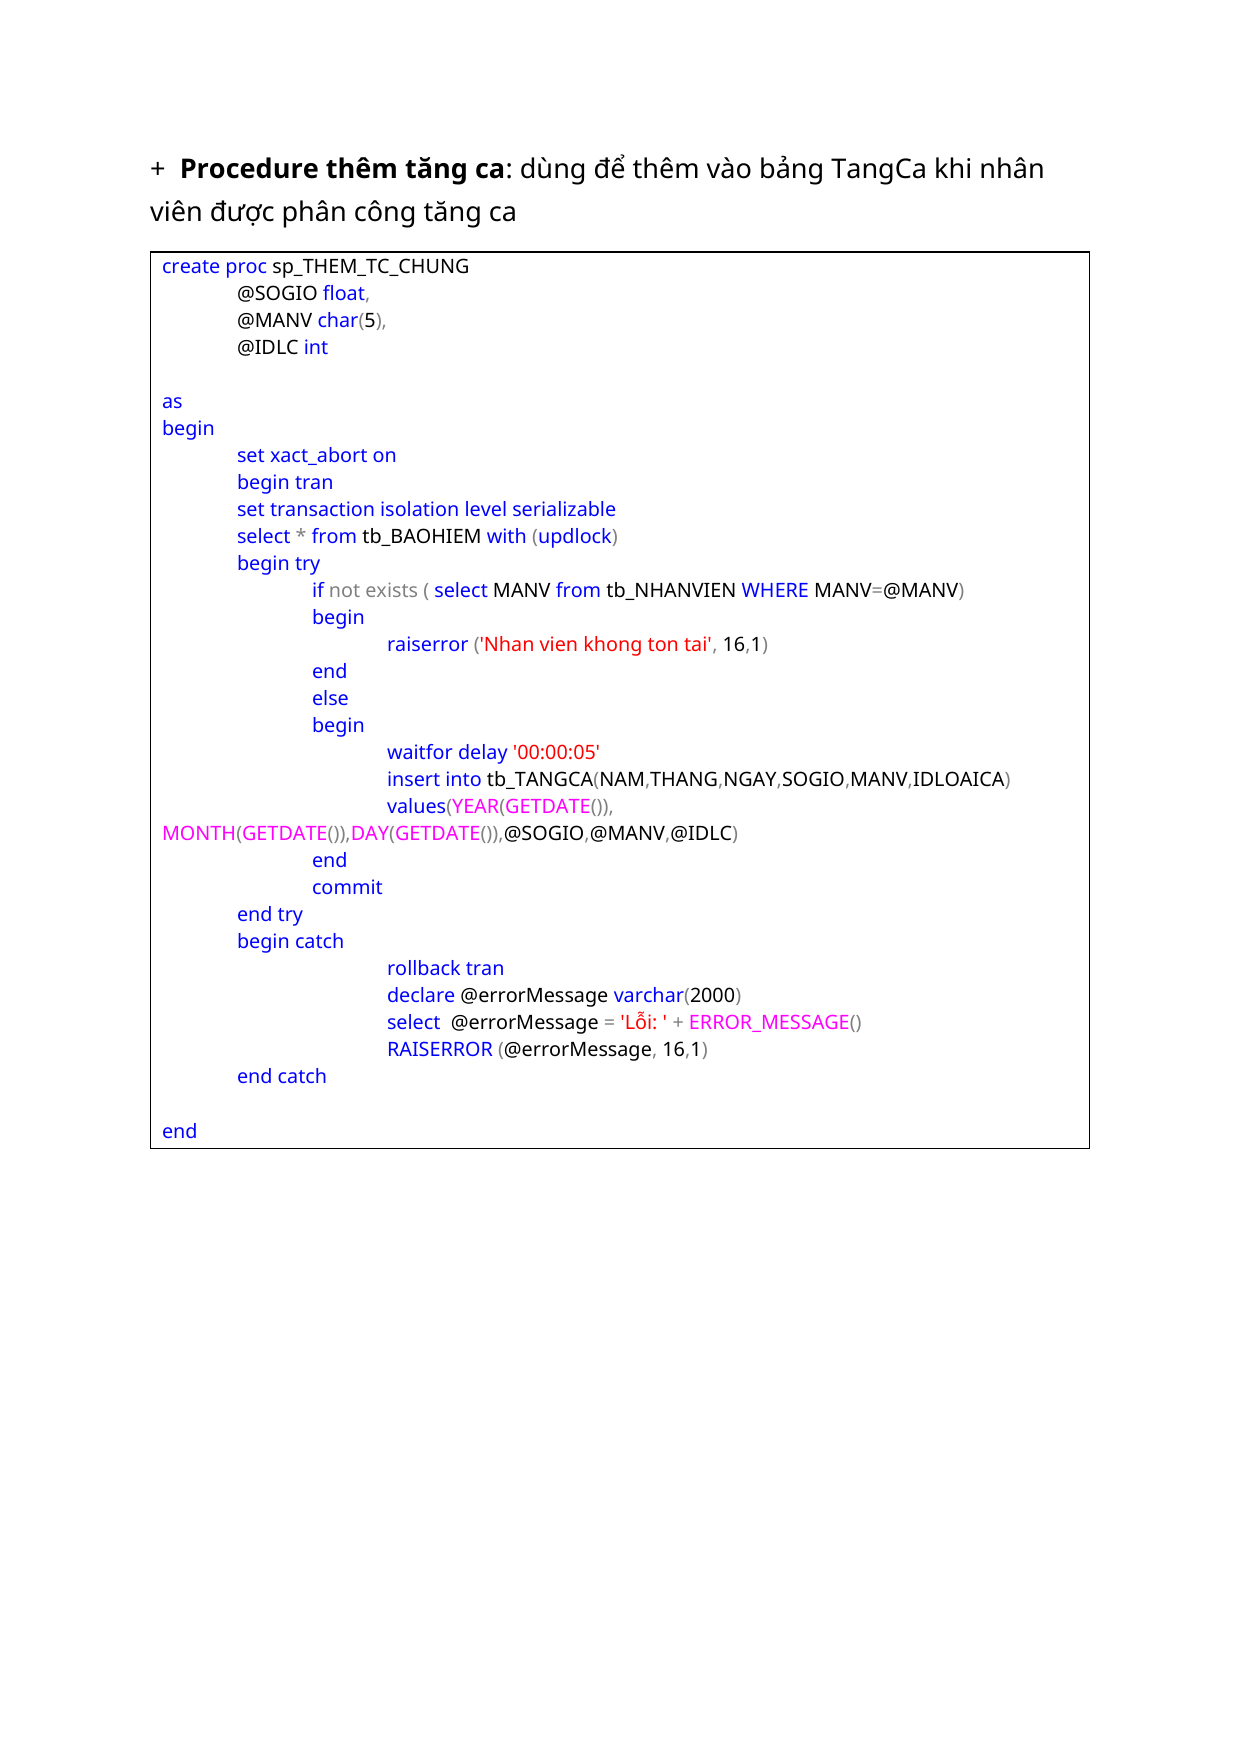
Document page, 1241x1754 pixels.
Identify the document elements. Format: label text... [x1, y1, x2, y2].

text + Procedure thêm tăng ca: dùng để thêm vào bảng TangCa khi nhân viên được phân công tăng ca [150, 150, 1090, 229]
table_header create proc sp_THEM_TC_CHUNG @SOGIO float, @MANV char(5), @IDLC int as begin set xact_abort on begin tran set transaction isolation level serializable select * from tb_BAOHIEM with (updlock) begin try if not exists ( select MANV from tb_NHANVIEN WHERE MANV=@MANV) begin raiserror ('Nhan vien khong ton tai', 16,1) end else begin waitfor delay '00:00:05' insert into tb_TANGCA(NAM,THANG,NGAY,SOGIO,MANV,IDLOAICA) values(YEAR(GETDATE()), MONTH(GETDATE()),DAY(GETDATE()),@SOGIO,@MANV,@IDLC) end commit end try begin catch rollback tran declare @errorMessage varchar(2000) select @errorMessage = 'Lỗi: ' + ERROR_MESSAGE() RAISERROR (@errorMessage, 16,1) end catch end [151, 253, 1089, 1148]
